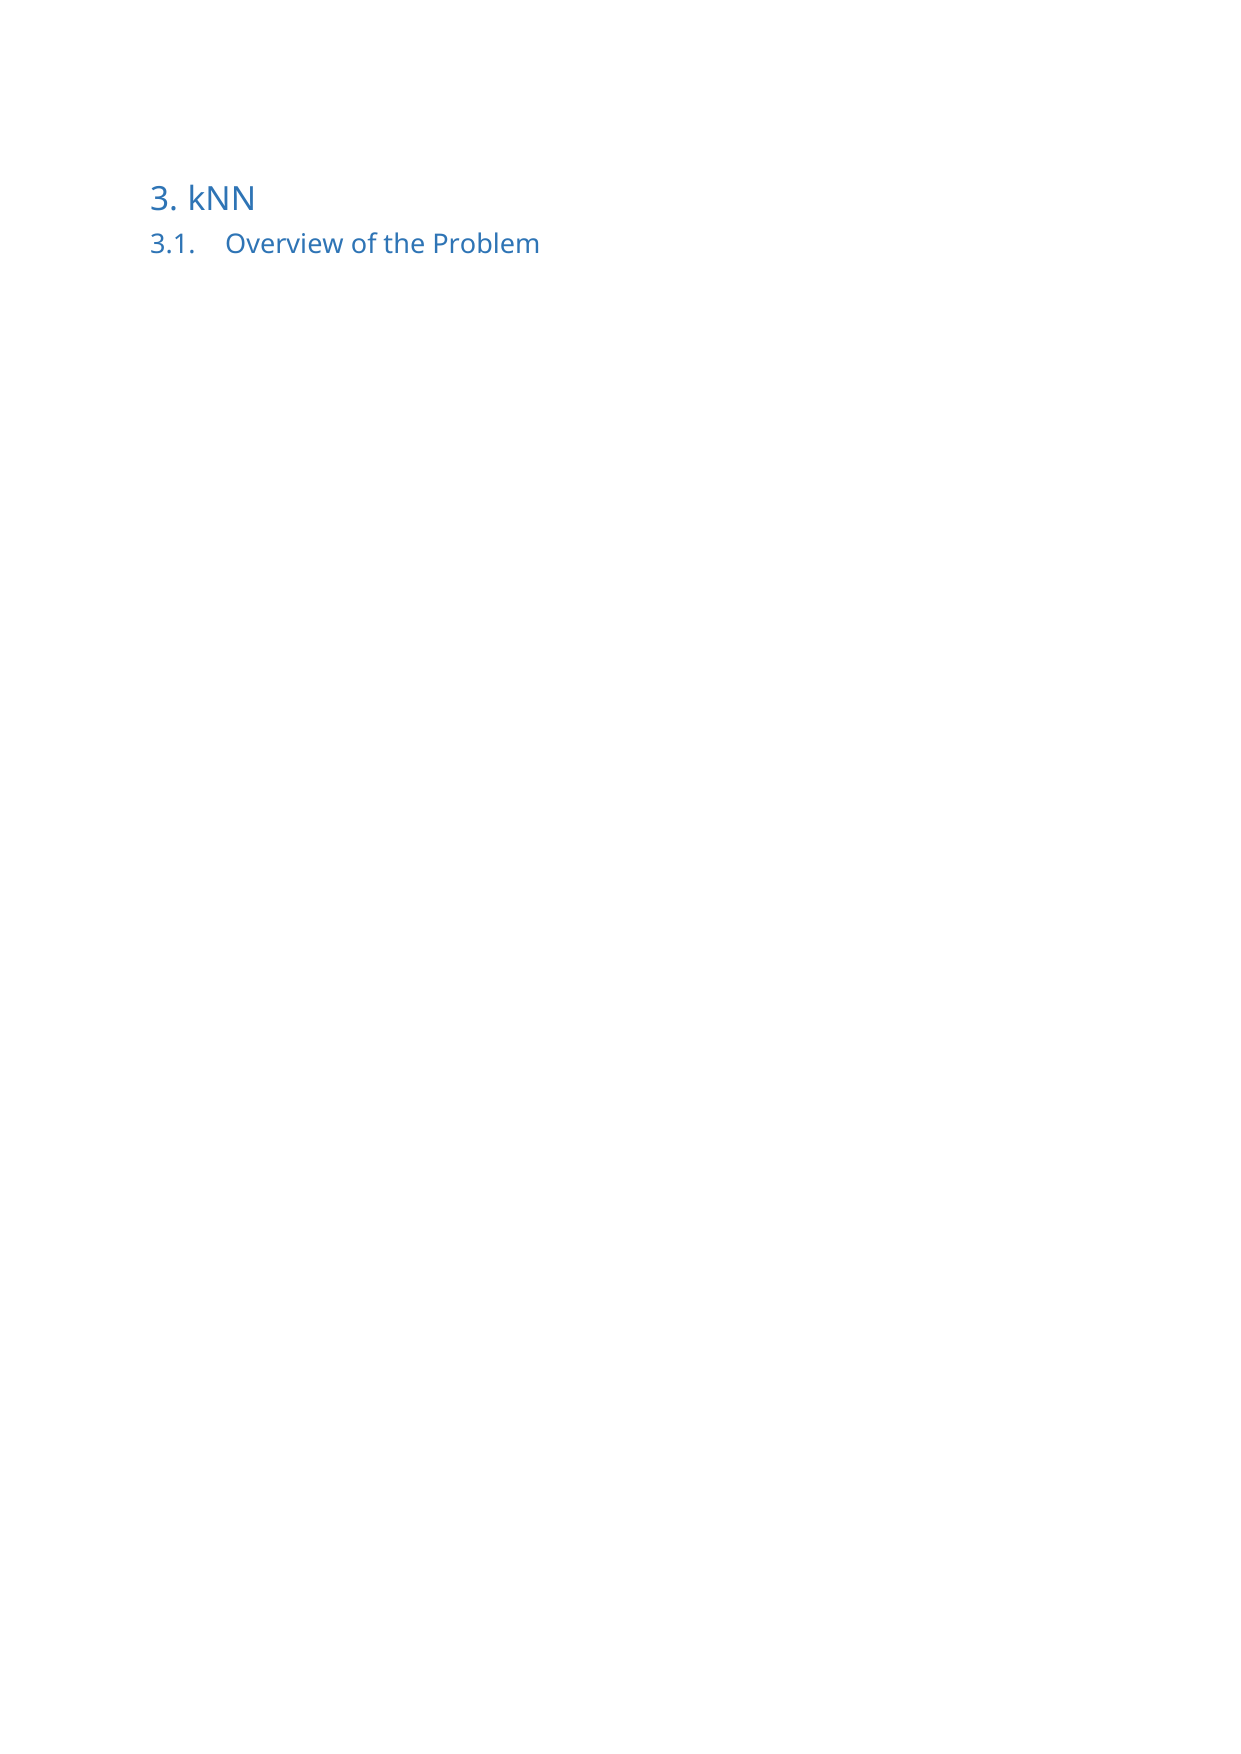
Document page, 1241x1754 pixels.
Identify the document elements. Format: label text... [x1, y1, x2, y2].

subtitle Overview of the Problem [150, 224, 1090, 261]
subtitle kNN [150, 175, 1090, 220]
